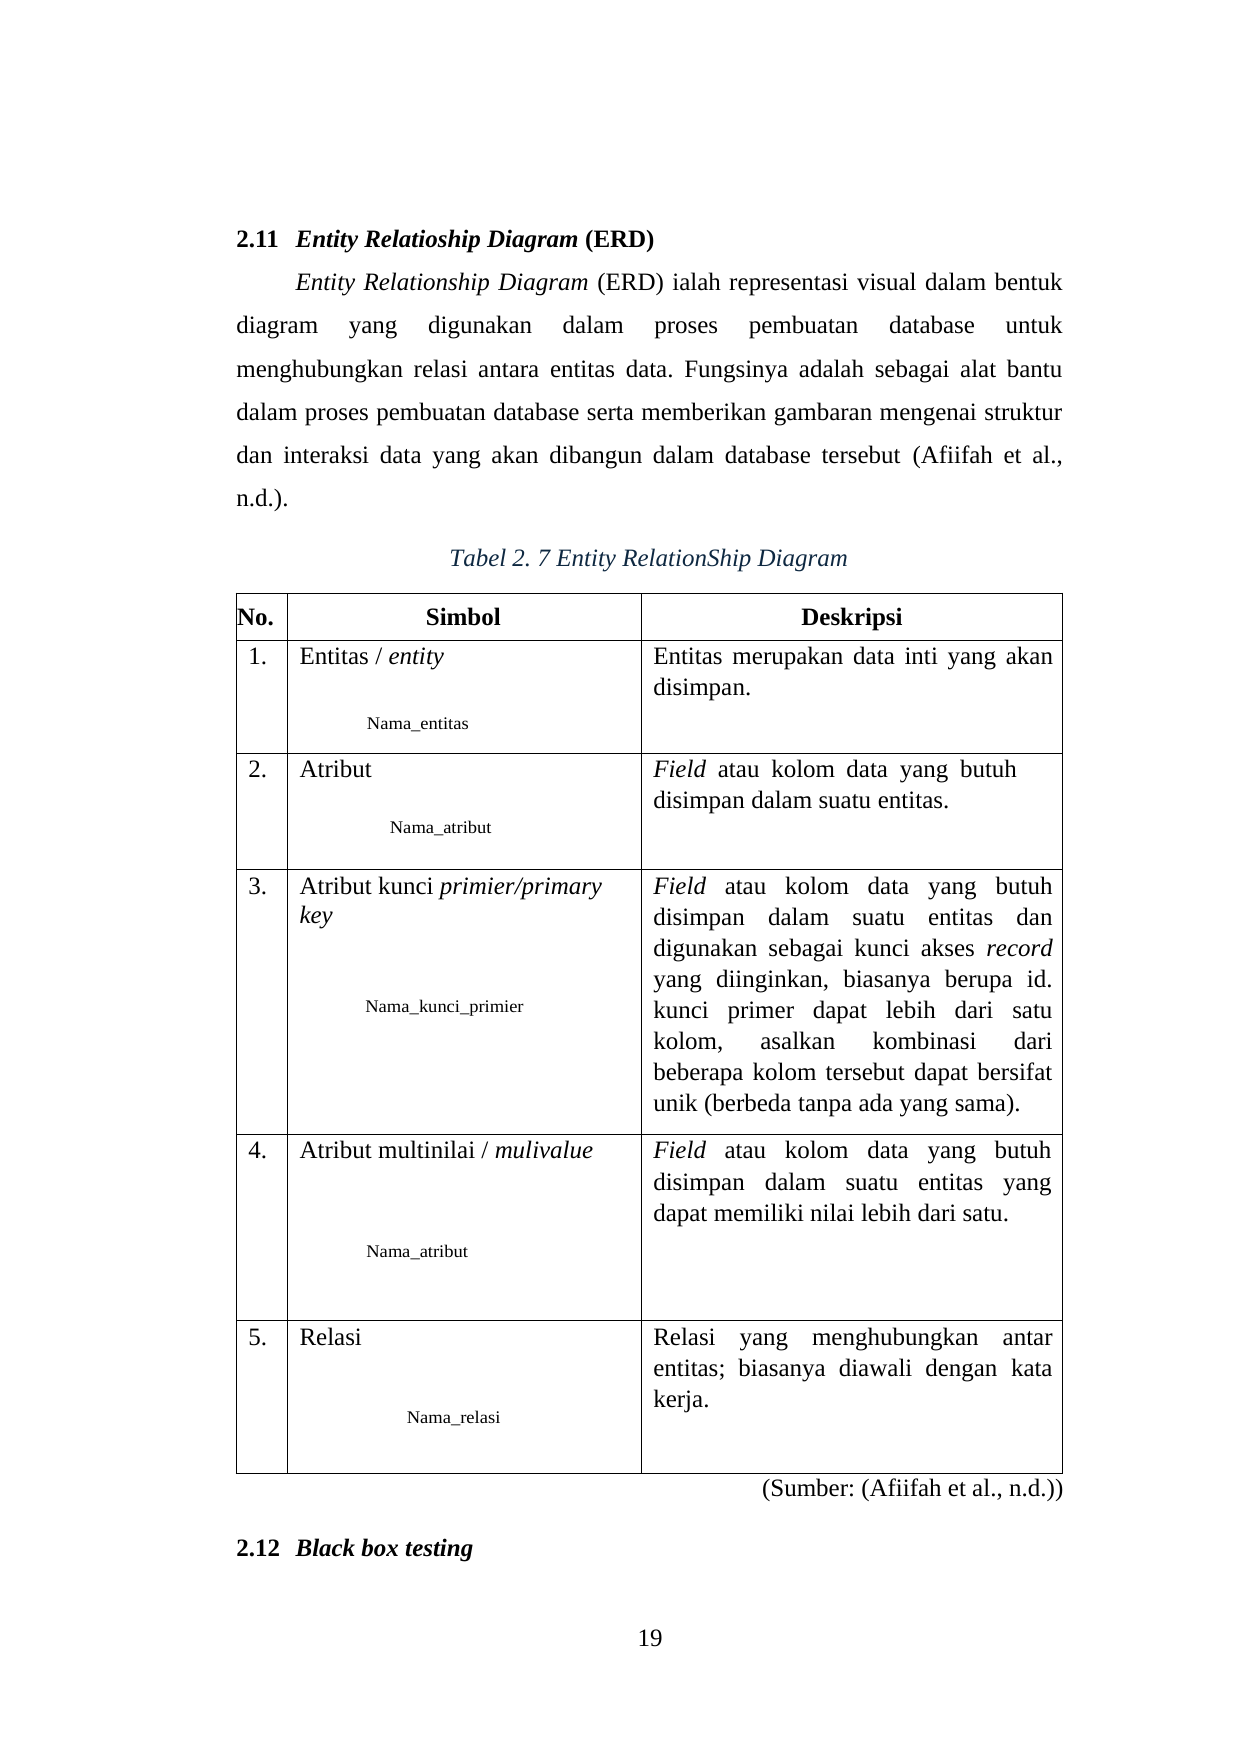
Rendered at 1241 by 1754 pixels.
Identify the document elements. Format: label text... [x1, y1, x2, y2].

table_header Simbol [288, 594, 641, 640]
text Entity Relationship Diagram (ERD) ialah representasi visual dalam bentuk diagram yang digunakan dalam proses pembuatan database untuk menghubungkan relasi antara entitas data. Fungsinya adalah sebagai alat bantu dalam proses pembuatan database serta memberikan gambaran mengenai struktur dan interaksi data yang akan dibangun dalam database tersebut . [236, 267, 1063, 512]
table_cell 3. [237, 870, 287, 1134]
table_cell Entitas merupakan data inti yang akan disimpan. [642, 641, 1062, 753]
list Black box testing [236, 1533, 1063, 1562]
table_header Deskripsi [642, 594, 1062, 640]
table_cell 4. [237, 1135, 287, 1320]
table_cell 5. [237, 1321, 287, 1472]
table_cell Relasi yang menghubungkan antar entitas; biasanya diawali dengan kata kerja. [642, 1321, 1062, 1472]
text Tabel 2. 7 Entity RelationShip Diagram [236, 543, 1063, 572]
table_cell Atribut kunci primier/primary key Nama_kunci_primier [288, 870, 641, 1134]
table_cell Atribut multinilai / mulivalue Nama_atribut [288, 1135, 641, 1320]
table_cell Field atau kolom data yang butuh disimpan dalam suatu entitas. [642, 754, 1062, 869]
table_cell Relasi Nama_relasi [288, 1321, 641, 1472]
table_cell 1. [237, 641, 287, 753]
table_header No. [237, 594, 287, 640]
table_cell Field atau kolom data yang butuh disimpan dalam suatu entitas dan digunakan sebagai kunci akses record yang diinginkan, biasanya berupa id. kunci primer dapat lebih dari satu kolom, asalkan kombinasi dari beberapa kolom tersebut dapat bersifat unik (berbeda tanpa ada yang sama). [642, 870, 1062, 1134]
table_cell Field atau kolom data yang butuh disimpan dalam suatu entitas yang dapat memiliki nilai lebih dari satu. [642, 1135, 1062, 1320]
table_cell Atribut Nama_atribut [288, 754, 641, 869]
list Entity Relatioship Diagram (ERD) [236, 224, 1063, 253]
text (Sumber: ) [236, 1474, 1063, 1502]
table_cell Entitas / entity Nama_entitas [288, 641, 641, 753]
table_cell 2. [237, 754, 287, 869]
